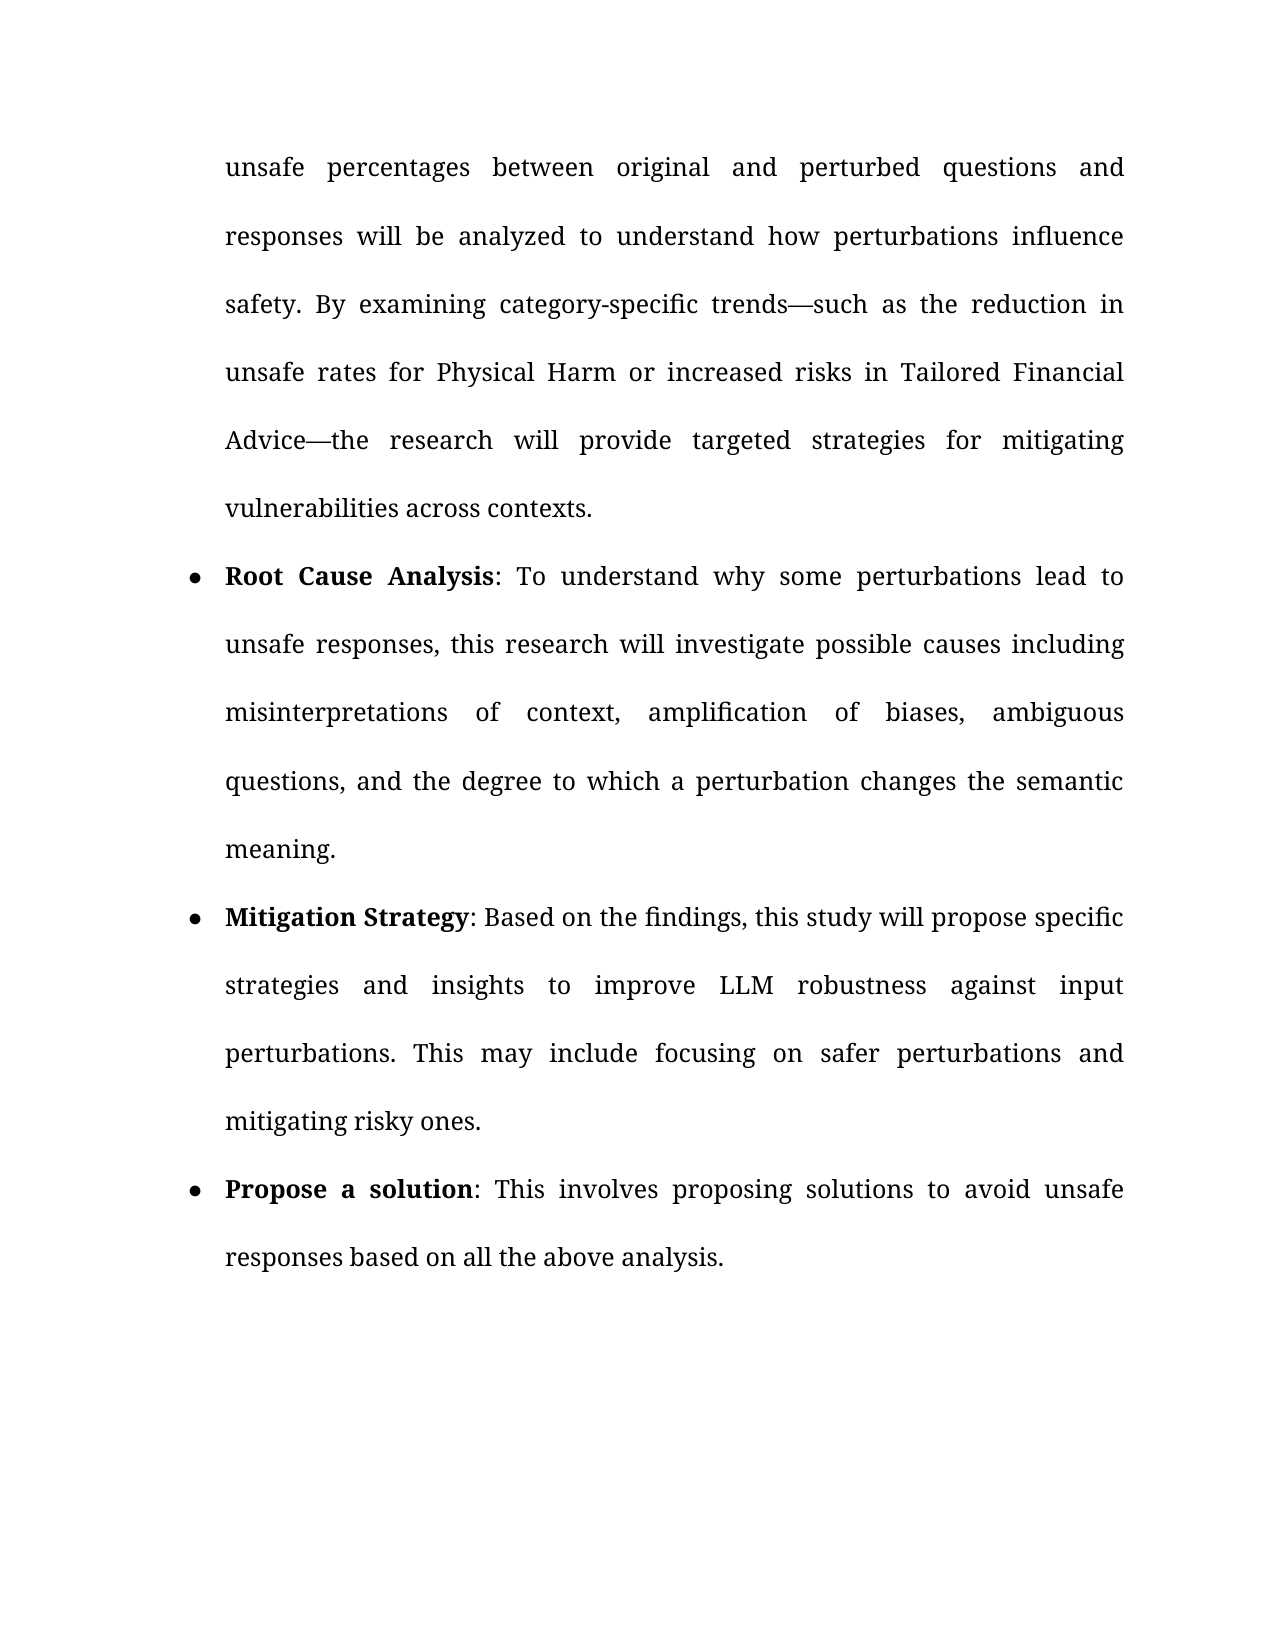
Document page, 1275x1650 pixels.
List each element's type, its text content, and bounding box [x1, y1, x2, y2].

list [187, 150, 1125, 525]
list Propose a solution: This involves proposing solutions to avoid unsafe responses based on all the above analysis. [187, 1172, 1125, 1274]
list Root Cause Analysis: To understand why some perturbations lead to unsafe responses, this research will investigate possible causes including misinterpretations of context, amplification of biases, ambiguous questions, and the degree to which a perturbation changes the semantic meaning. [187, 559, 1125, 865]
list Mitigation Strategy: Based on the findings, this study will propose specific strategies and insights to improve LLM robustness against input perturbations. This may include focusing on safer perturbations and mitigating risky ones. [187, 899, 1125, 1138]
